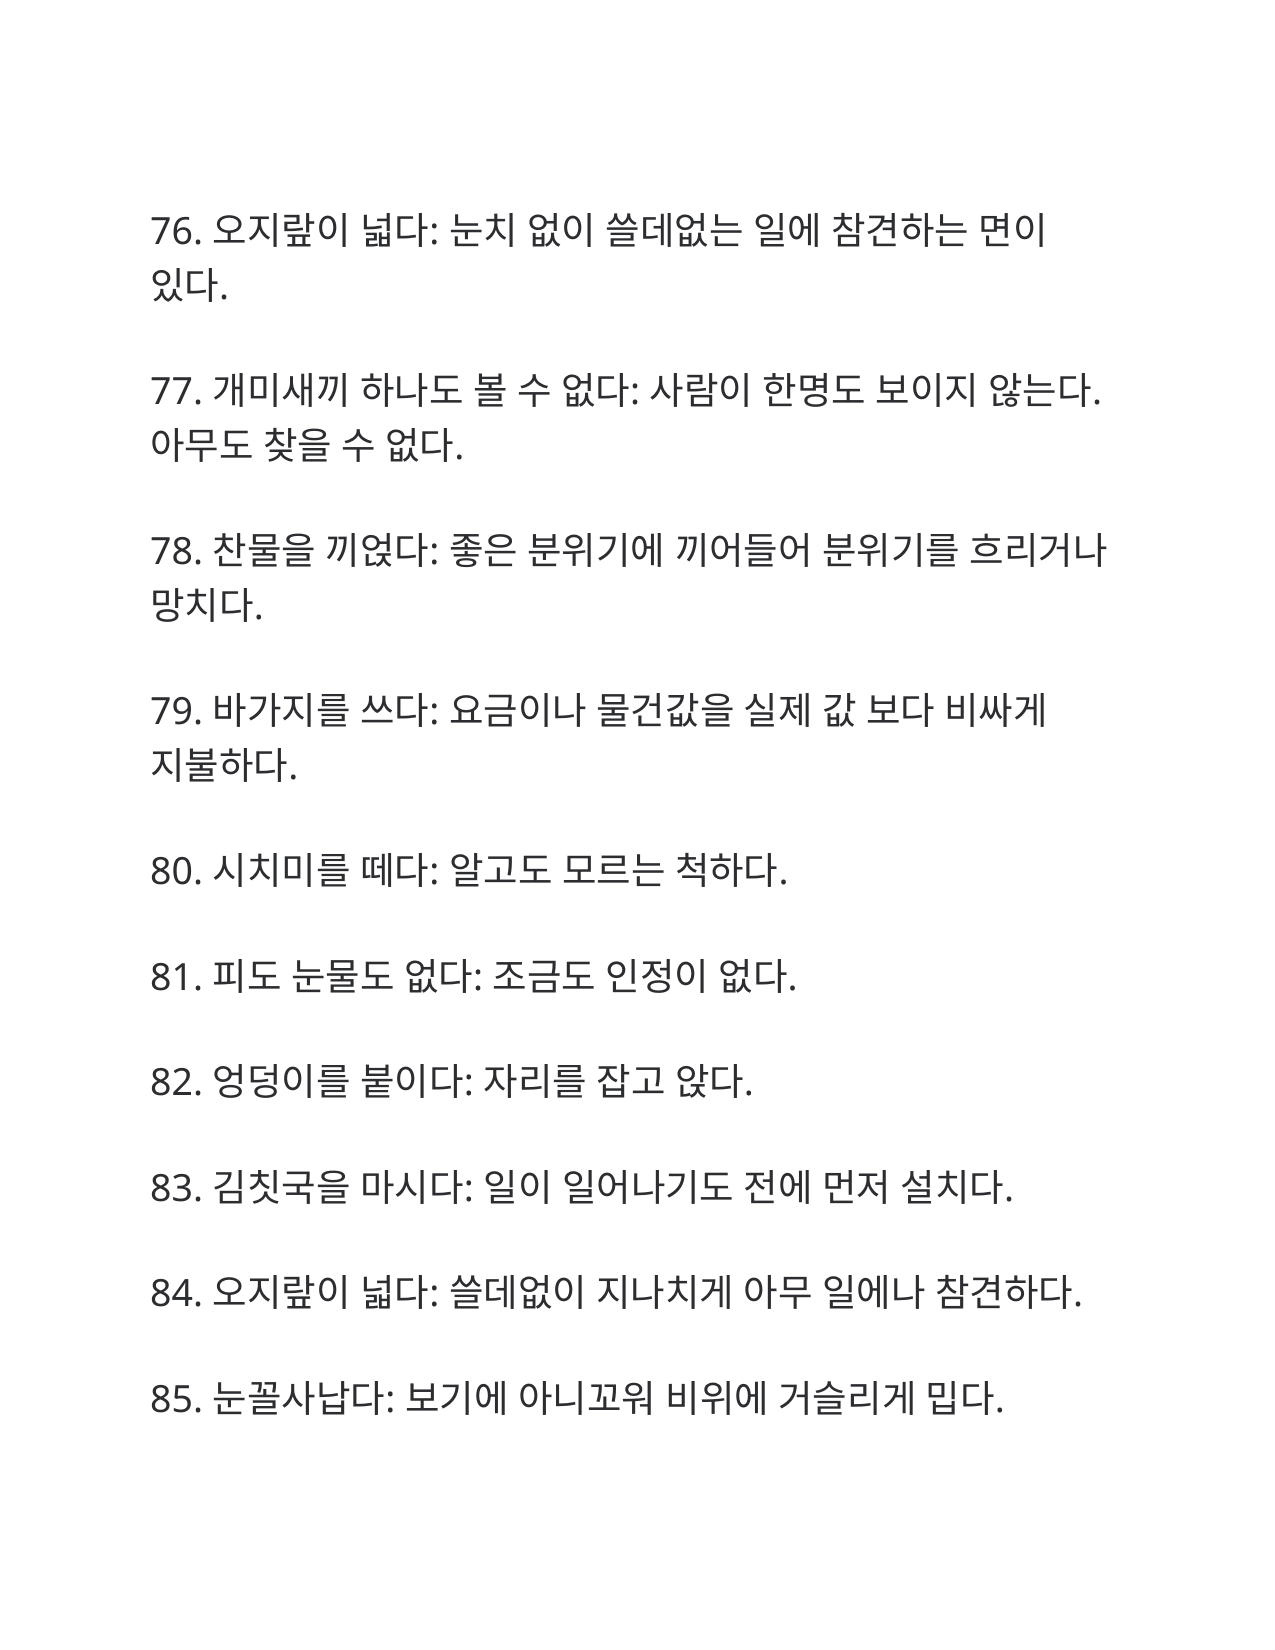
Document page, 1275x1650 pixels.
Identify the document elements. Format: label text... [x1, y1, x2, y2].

text 79. 바가지를 쓰다: 요금이나 물건값을 실제 값 보다 비싸게 지불하다. [150, 630, 1125, 790]
text 85. 눈꼴사납다: 보기에 아니꼬워 비위에 거슬리게 밉다. [150, 1318, 1125, 1423]
text 84. 오지랖이 넓다: 쓸데없이 지나치게 아무 일에나 참견하다. [150, 1212, 1125, 1318]
text 77. 개미새끼 하나도 볼 수 없다: 사람이 한명도 보이지 않는다. 아무도 찾을 수 없다. [150, 310, 1125, 470]
text 76. 오지랖이 넓다: 눈치 없이 쓸데없는 일에 참견하는 면이 있다. [150, 150, 1125, 310]
text 83. 김칫국을 마시다: 일이 일어나기도 전에 먼저 설치다. [150, 1107, 1125, 1212]
text 80. 시치미를 떼다: 알고도 모르는 척하다. [150, 790, 1125, 896]
text 82. 엉덩이를 붙이다: 자리를 잡고 앉다. [150, 1001, 1125, 1107]
text 78. 찬물을 끼얹다: 좋은 분위기에 끼어들어 분위기를 흐리거나 망치다. [150, 470, 1125, 630]
text 81. 피도 눈물도 없다: 조금도 인정이 없다. [150, 896, 1125, 1001]
